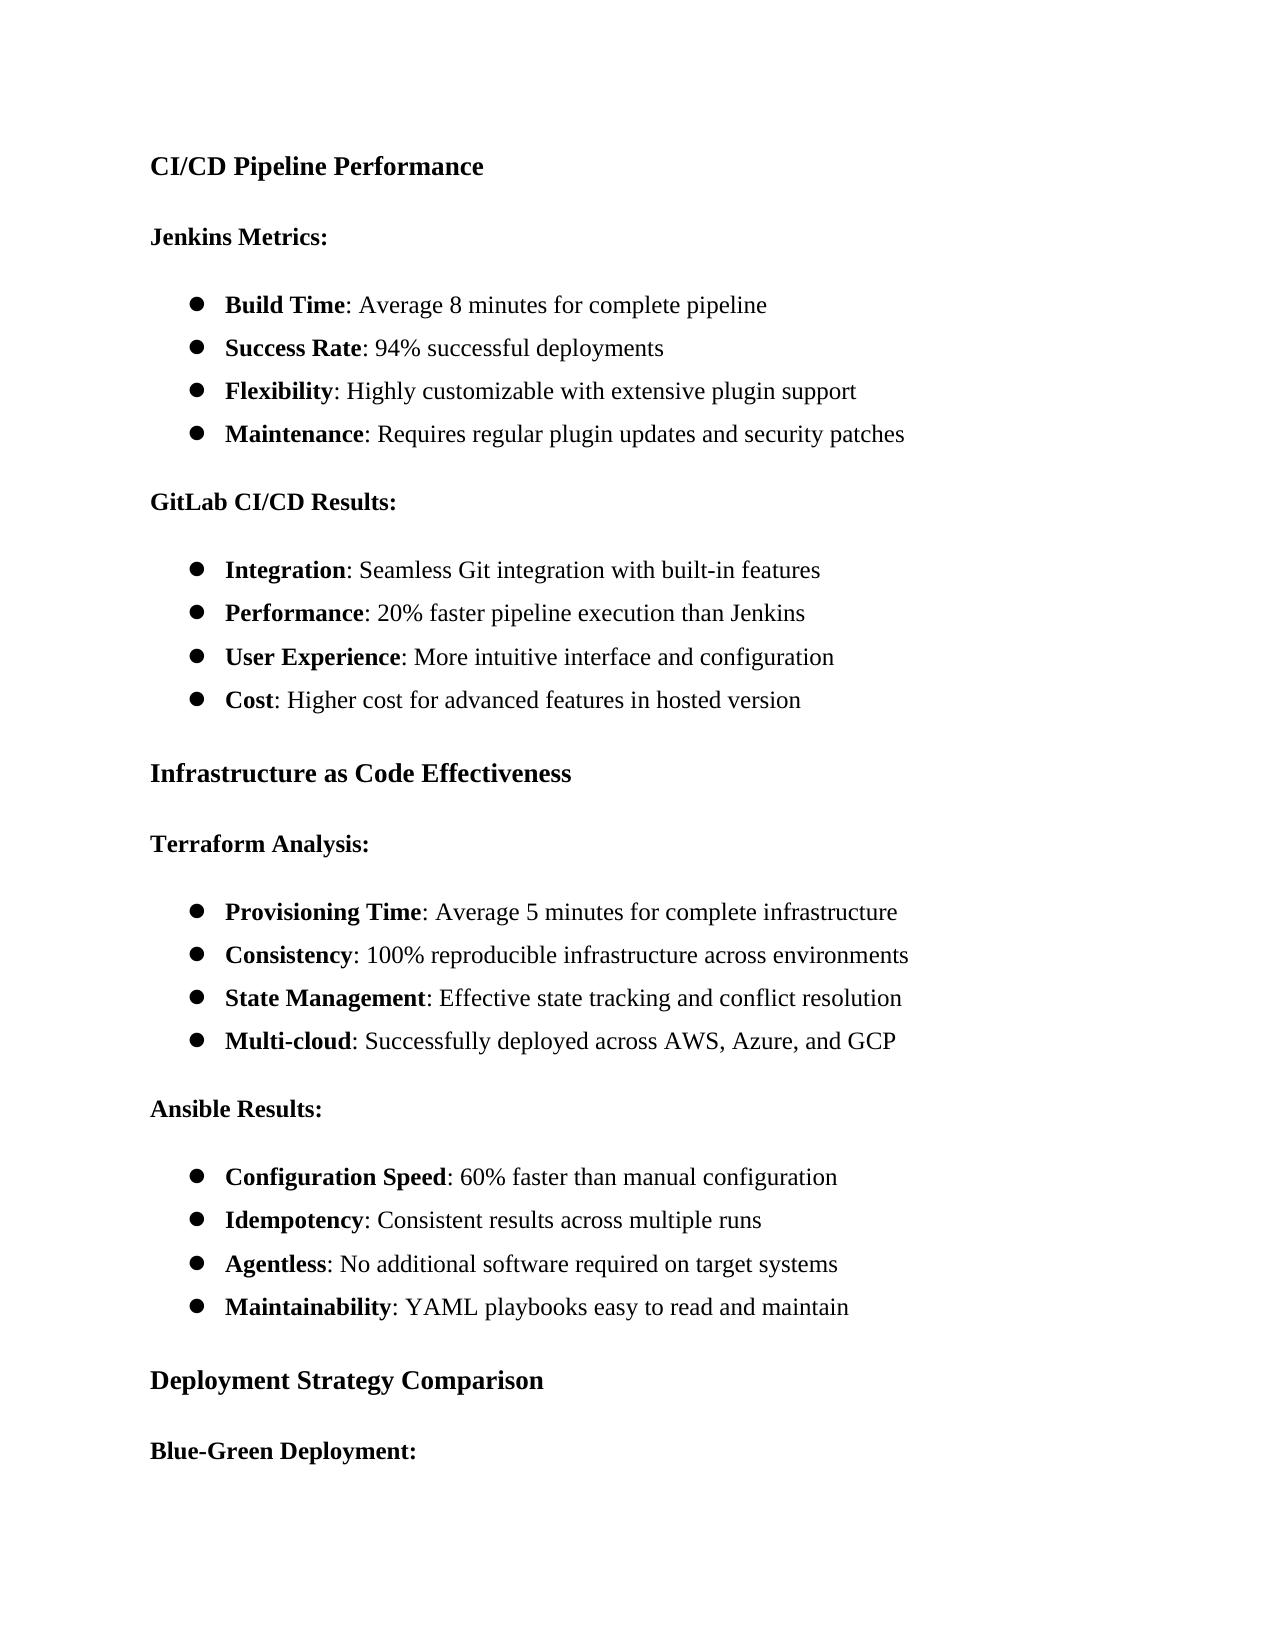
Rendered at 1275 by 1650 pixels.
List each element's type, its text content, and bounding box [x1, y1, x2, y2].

list State Management: Effective state tracking and conflict resolution [187, 983, 1125, 1012]
list Maintenance: Requires regular plugin updates and security patches [187, 419, 1125, 448]
list Agentless: No additional software required on target systems [187, 1249, 1125, 1277]
list Flexibility: Highly customizable with extensive plugin support [187, 376, 1125, 405]
list Cost: Higher cost for advanced features in hosted version [187, 685, 1125, 713]
subtitle CI/CD Pipeline Performance [150, 150, 1125, 181]
list Build Time: Average 8 minutes for complete pipeline [187, 290, 1125, 318]
text Jenkins Metrics: [150, 222, 1125, 250]
text Terraform Analysis: [150, 829, 1125, 857]
text Ansible Results: [150, 1094, 1125, 1123]
list Multi-cloud: Successfully deployed across AWS, Azure, and GCP [187, 1026, 1125, 1055]
text GitLab CI/CD Results: [150, 487, 1125, 516]
list Provisioning Time: Average 5 minutes for complete infrastructure [187, 897, 1125, 926]
subtitle Deployment Strategy Comparison [150, 1364, 1125, 1395]
subtitle Infrastructure as Code Effectiveness [150, 757, 1125, 788]
list Performance: 20% faster pipeline execution than Jenkins [187, 598, 1125, 627]
list Success Rate: 94% successful deployments [187, 333, 1125, 362]
list Maintainability: YAML playbooks easy to read and maintain [187, 1292, 1125, 1321]
text Blue-Green Deployment: [150, 1436, 1125, 1464]
list User Experience: More intuitive interface and configuration [187, 642, 1125, 670]
list Integration: Seamless Git integration with built-in features [187, 555, 1125, 584]
list Configuration Speed: 60% faster than manual configuration [187, 1162, 1125, 1191]
list Consistency: 100% reproducible infrastructure across environments [187, 940, 1125, 969]
list Idempotency: Consistent results across multiple runs [187, 1206, 1125, 1234]
